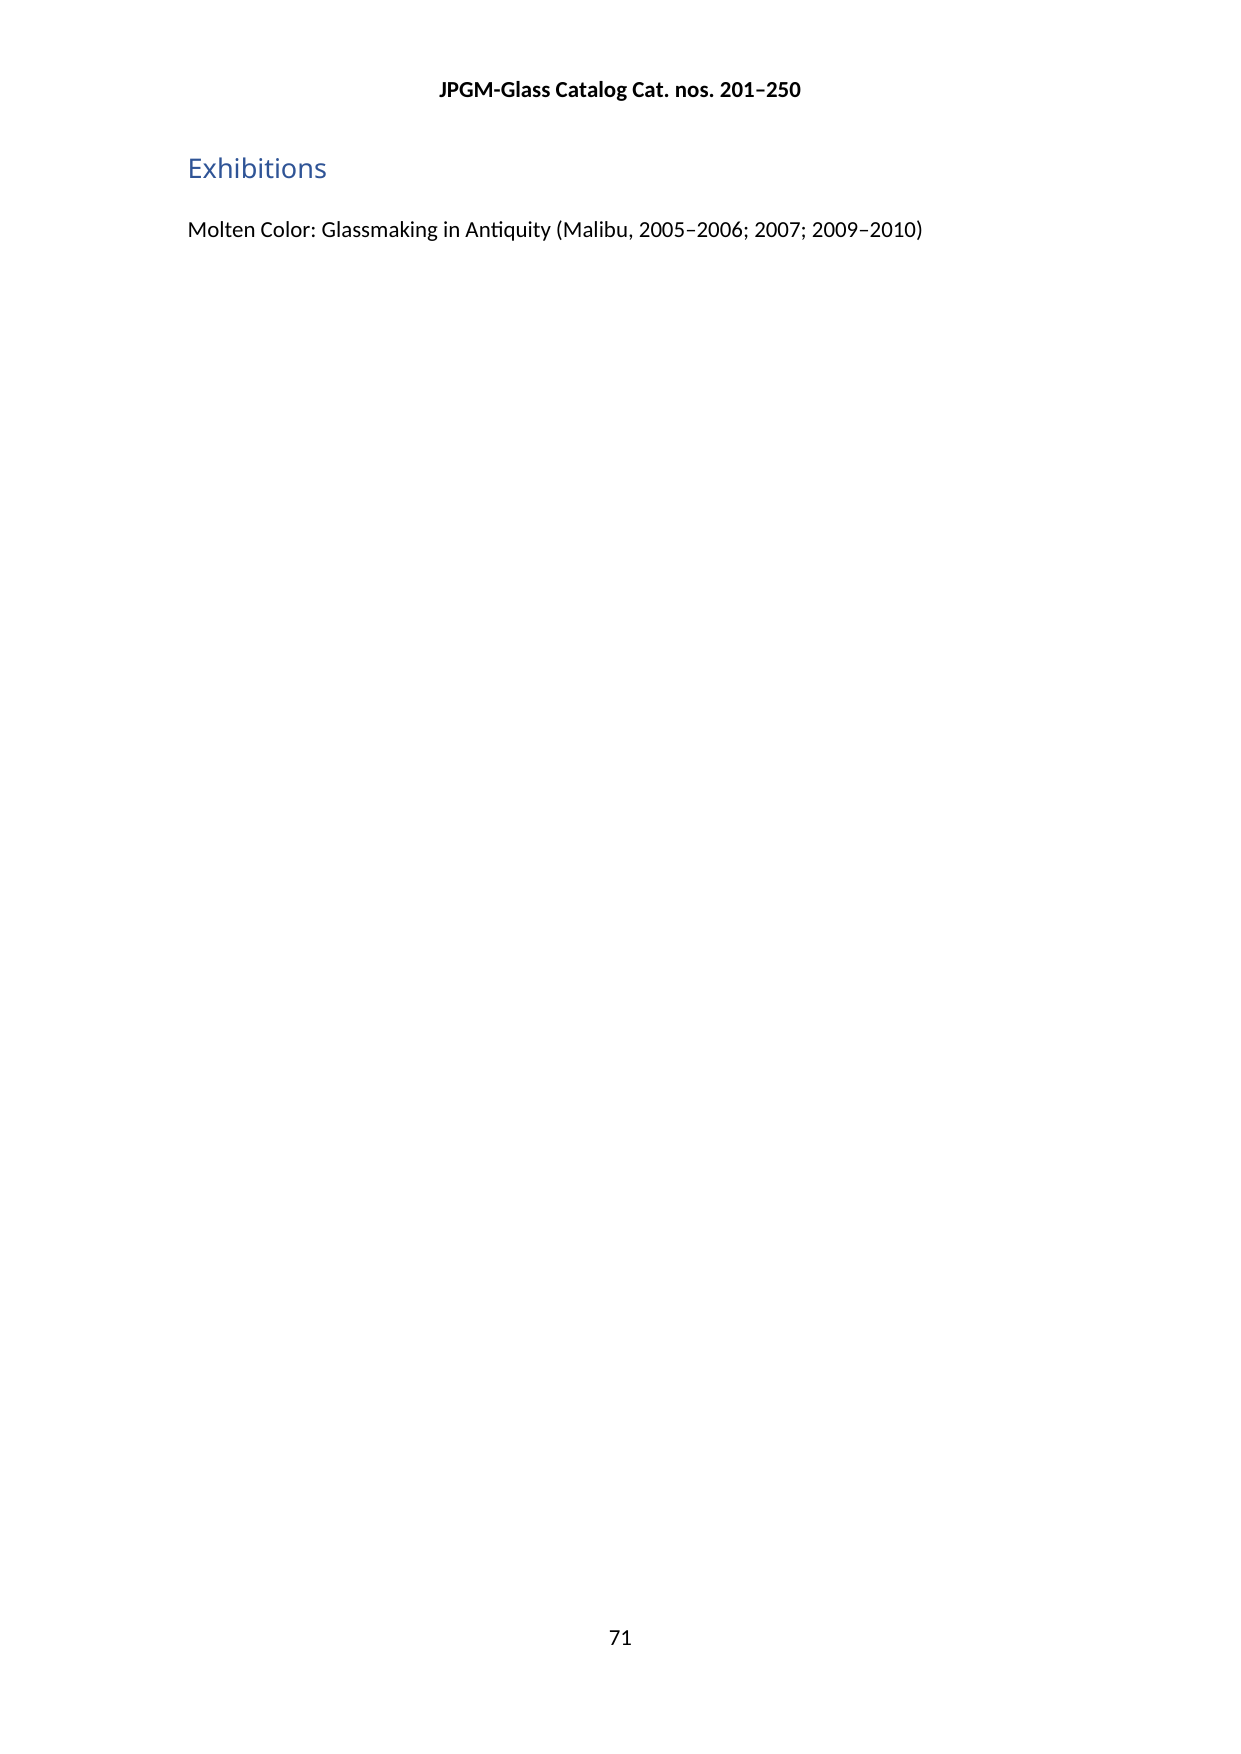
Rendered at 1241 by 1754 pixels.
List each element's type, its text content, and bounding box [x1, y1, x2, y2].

subtitle Exhibitions [187, 150, 1053, 187]
list Molten Color: Glassmaking in Antiquity (Malibu, 2005–2006; 2007; 2009–2010) [187, 215, 1053, 243]
